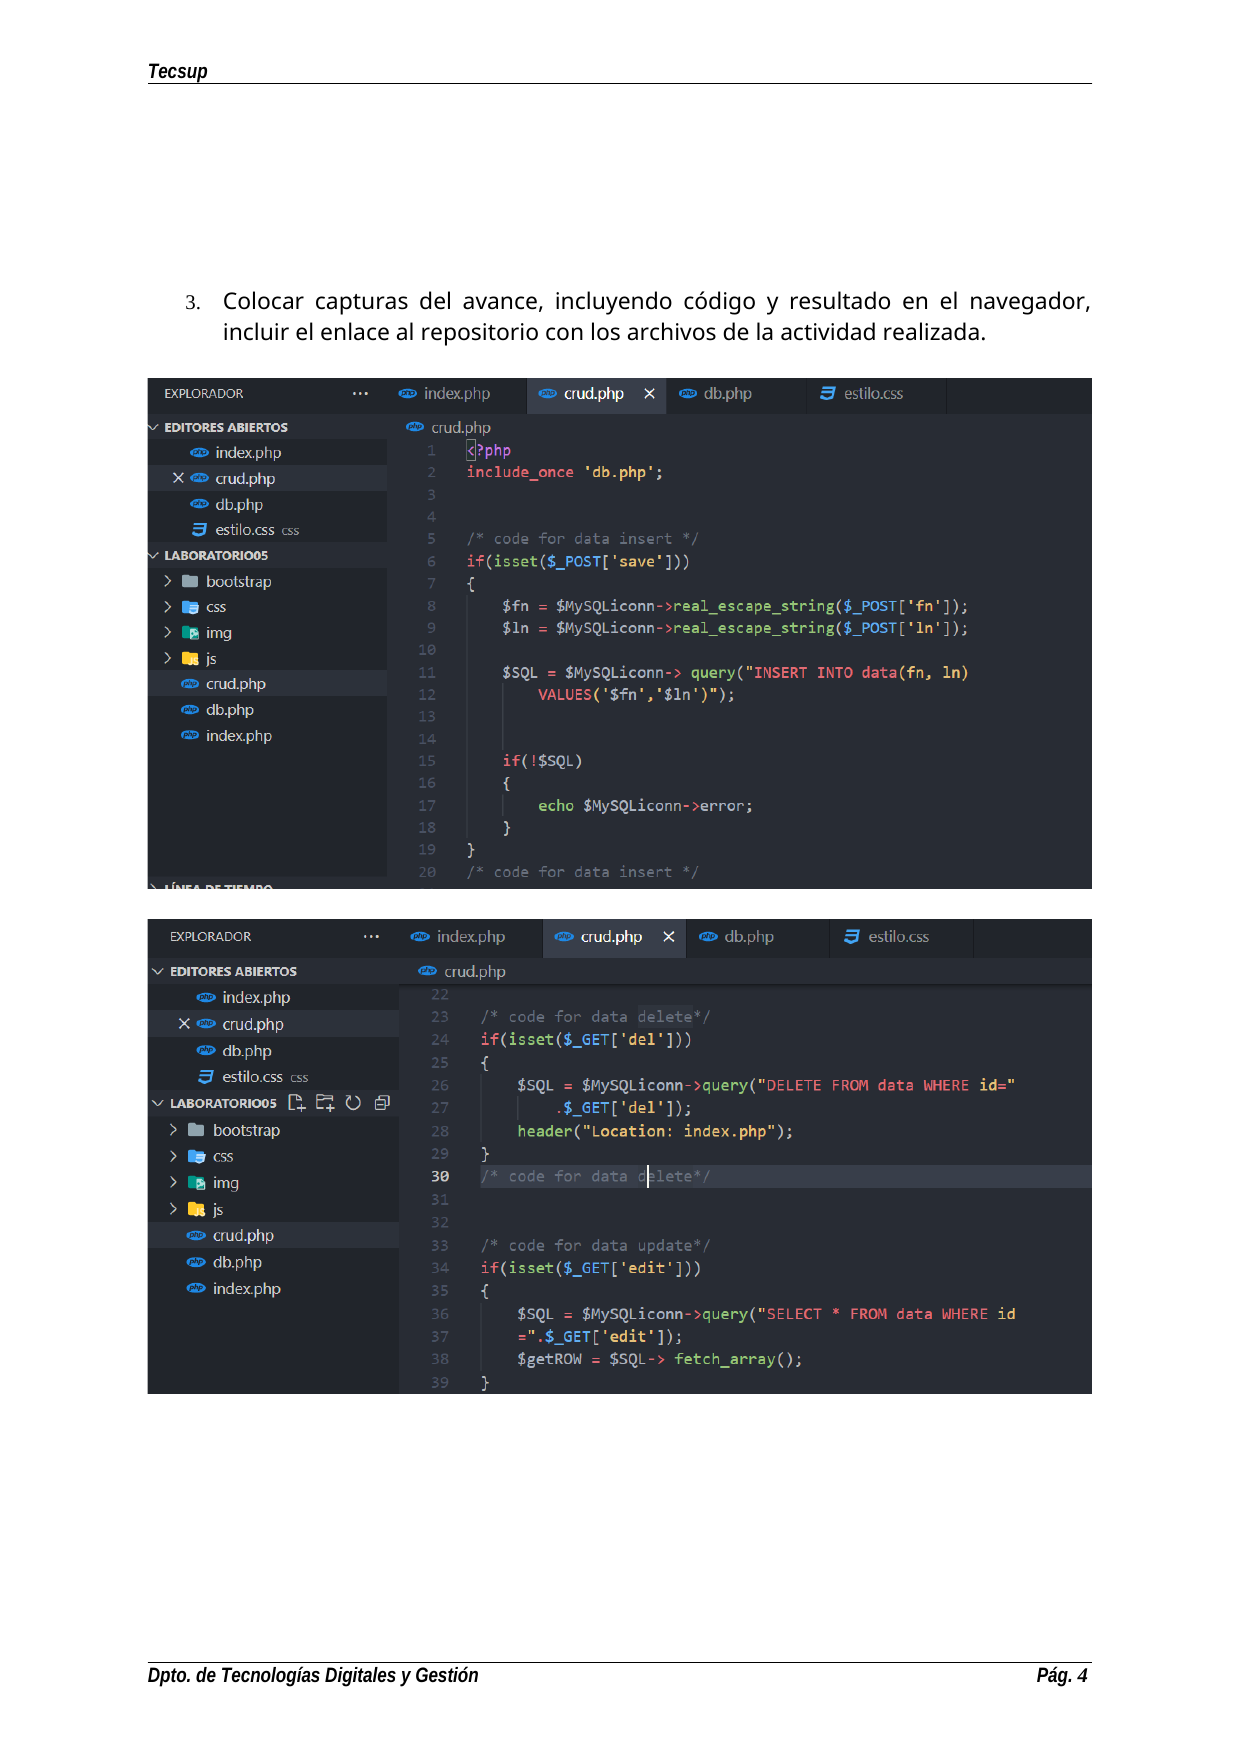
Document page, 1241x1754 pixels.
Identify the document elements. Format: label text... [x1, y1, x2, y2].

picture [147, 919, 1092, 1394]
picture [147, 378, 1092, 889]
list Colocar capturas del avance, incluyendo código y resultado en el navegador, incluir el enlace al repositorio con los archivos de la actividad realizada. [185, 285, 1092, 348]
